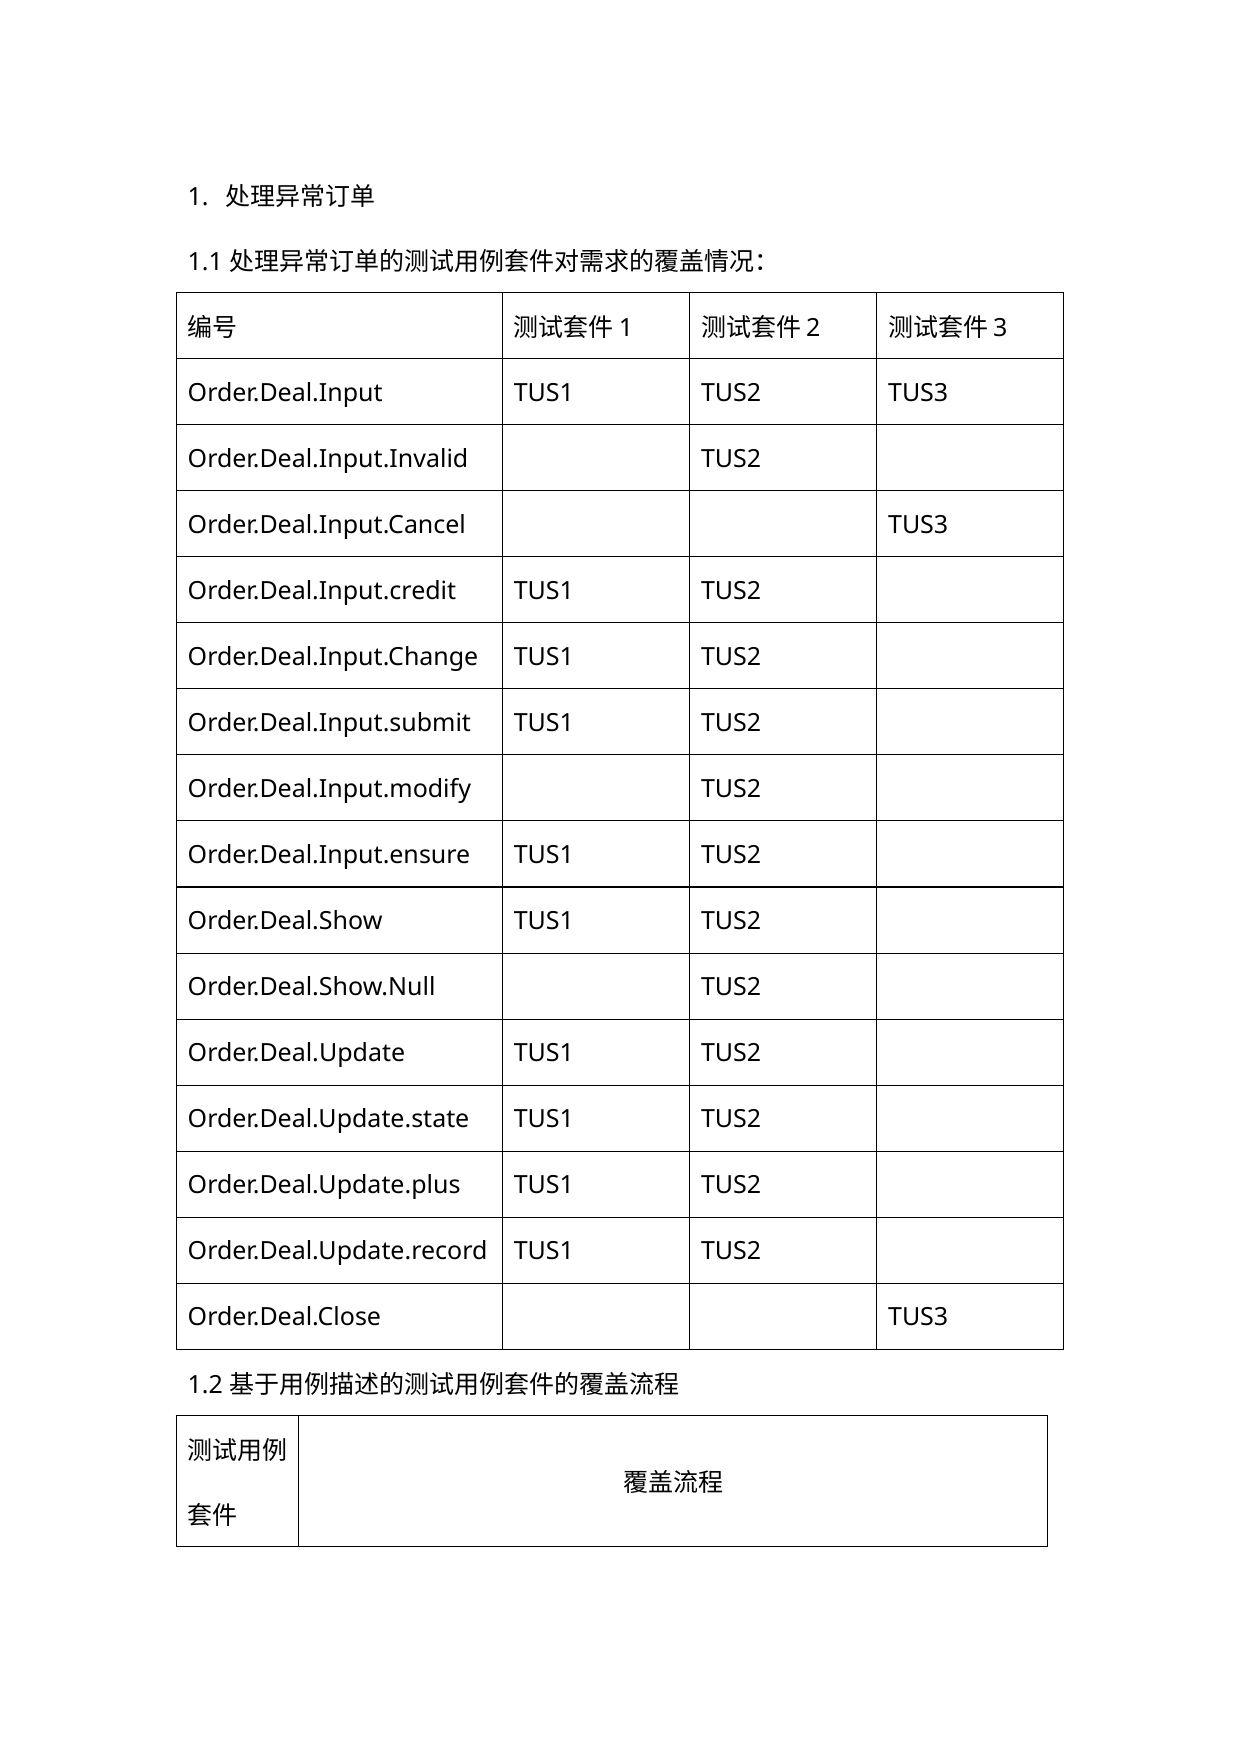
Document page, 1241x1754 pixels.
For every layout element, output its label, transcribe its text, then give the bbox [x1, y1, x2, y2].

table_cell TUS3 [877, 491, 1063, 556]
table_cell Order.Deal.Input.Change [177, 623, 502, 688]
table_cell [877, 1218, 1063, 1283]
table_cell [690, 491, 876, 556]
table_cell [877, 623, 1063, 688]
table_cell TUS2 [690, 623, 876, 688]
table_header 测试套件3 [877, 293, 1063, 358]
table_cell TUS3 [877, 1284, 1063, 1349]
table_cell TUS1 [503, 1020, 689, 1084]
table_cell Order.Deal.Update [177, 1020, 502, 1084]
table_cell TUS1 [503, 1152, 689, 1217]
table_cell [877, 557, 1063, 622]
table_cell TUS2 [690, 557, 876, 622]
table_cell [877, 821, 1063, 886]
table_cell TUS2 [690, 954, 876, 1018]
table_cell TUS1 [503, 623, 689, 688]
table_cell [877, 755, 1063, 820]
table_cell [877, 425, 1063, 490]
text 1.1 处理异常订单的测试用例套件对需求的覆盖情况： [187, 227, 1053, 292]
table_cell TUS2 [690, 1086, 876, 1151]
table_cell Order.Deal.Show [177, 888, 502, 952]
table_cell [503, 425, 689, 490]
table_cell [503, 491, 689, 556]
table_cell Order.Deal.Update.plus [177, 1152, 502, 1217]
table_cell [503, 755, 689, 820]
table_cell TUS3 [877, 359, 1063, 424]
table_cell Order.Deal.Input.modify [177, 755, 502, 820]
table_cell TUS1 [503, 689, 689, 754]
table_cell TUS2 [690, 1218, 876, 1283]
table_cell [877, 1020, 1063, 1084]
table_cell Order.Deal.Close [177, 1284, 502, 1349]
table_cell TUS1 [503, 821, 689, 886]
table_cell Order.Deal.Input.Invalid [177, 425, 502, 490]
table_cell [503, 1284, 689, 1349]
table_cell TUS2 [690, 1152, 876, 1217]
table_cell Order.Deal.Show.Null [177, 954, 502, 1018]
list 处理异常订单 [187, 162, 1053, 227]
table_cell TUS2 [690, 359, 876, 424]
table_cell Order.Deal.Input.ensure [177, 821, 502, 886]
table_cell [877, 1086, 1063, 1151]
table_cell Order.Deal.Input [177, 359, 502, 424]
table_header 测试用例套件 [177, 1416, 298, 1546]
table_cell Order.Deal.Input.credit [177, 557, 502, 622]
table_cell Order.Deal.Update.record [177, 1218, 502, 1283]
table_cell [503, 954, 689, 1018]
table_cell TUS2 [690, 755, 876, 820]
table_cell [690, 1284, 876, 1349]
text 1.2 基于用例描述的测试用例套件的覆盖流程 [187, 1350, 1053, 1415]
table_cell TUS1 [503, 557, 689, 622]
table_cell TUS1 [503, 1086, 689, 1151]
table_cell TUS1 [503, 888, 689, 952]
table_cell TUS2 [690, 425, 876, 490]
table_cell [877, 689, 1063, 754]
table_header 测试套件1 [503, 293, 689, 358]
table_cell TUS1 [503, 1218, 689, 1283]
table_cell TUS2 [690, 821, 876, 886]
table_header 覆盖流程 [299, 1416, 1047, 1546]
table_header 测试套件2 [690, 293, 876, 358]
table_cell TUS1 [503, 359, 689, 424]
table_cell Order.Deal.Update.state [177, 1086, 502, 1151]
table_cell [877, 888, 1063, 952]
table_cell TUS2 [690, 689, 876, 754]
table_cell Order.Deal.Input.submit [177, 689, 502, 754]
table_cell [877, 1152, 1063, 1217]
table_cell [877, 954, 1063, 1018]
table_cell TUS2 [690, 888, 876, 952]
table_cell TUS2 [690, 1020, 876, 1084]
table_cell Order.Deal.Input.Cancel [177, 491, 502, 556]
table_header 编号 [177, 293, 502, 358]
